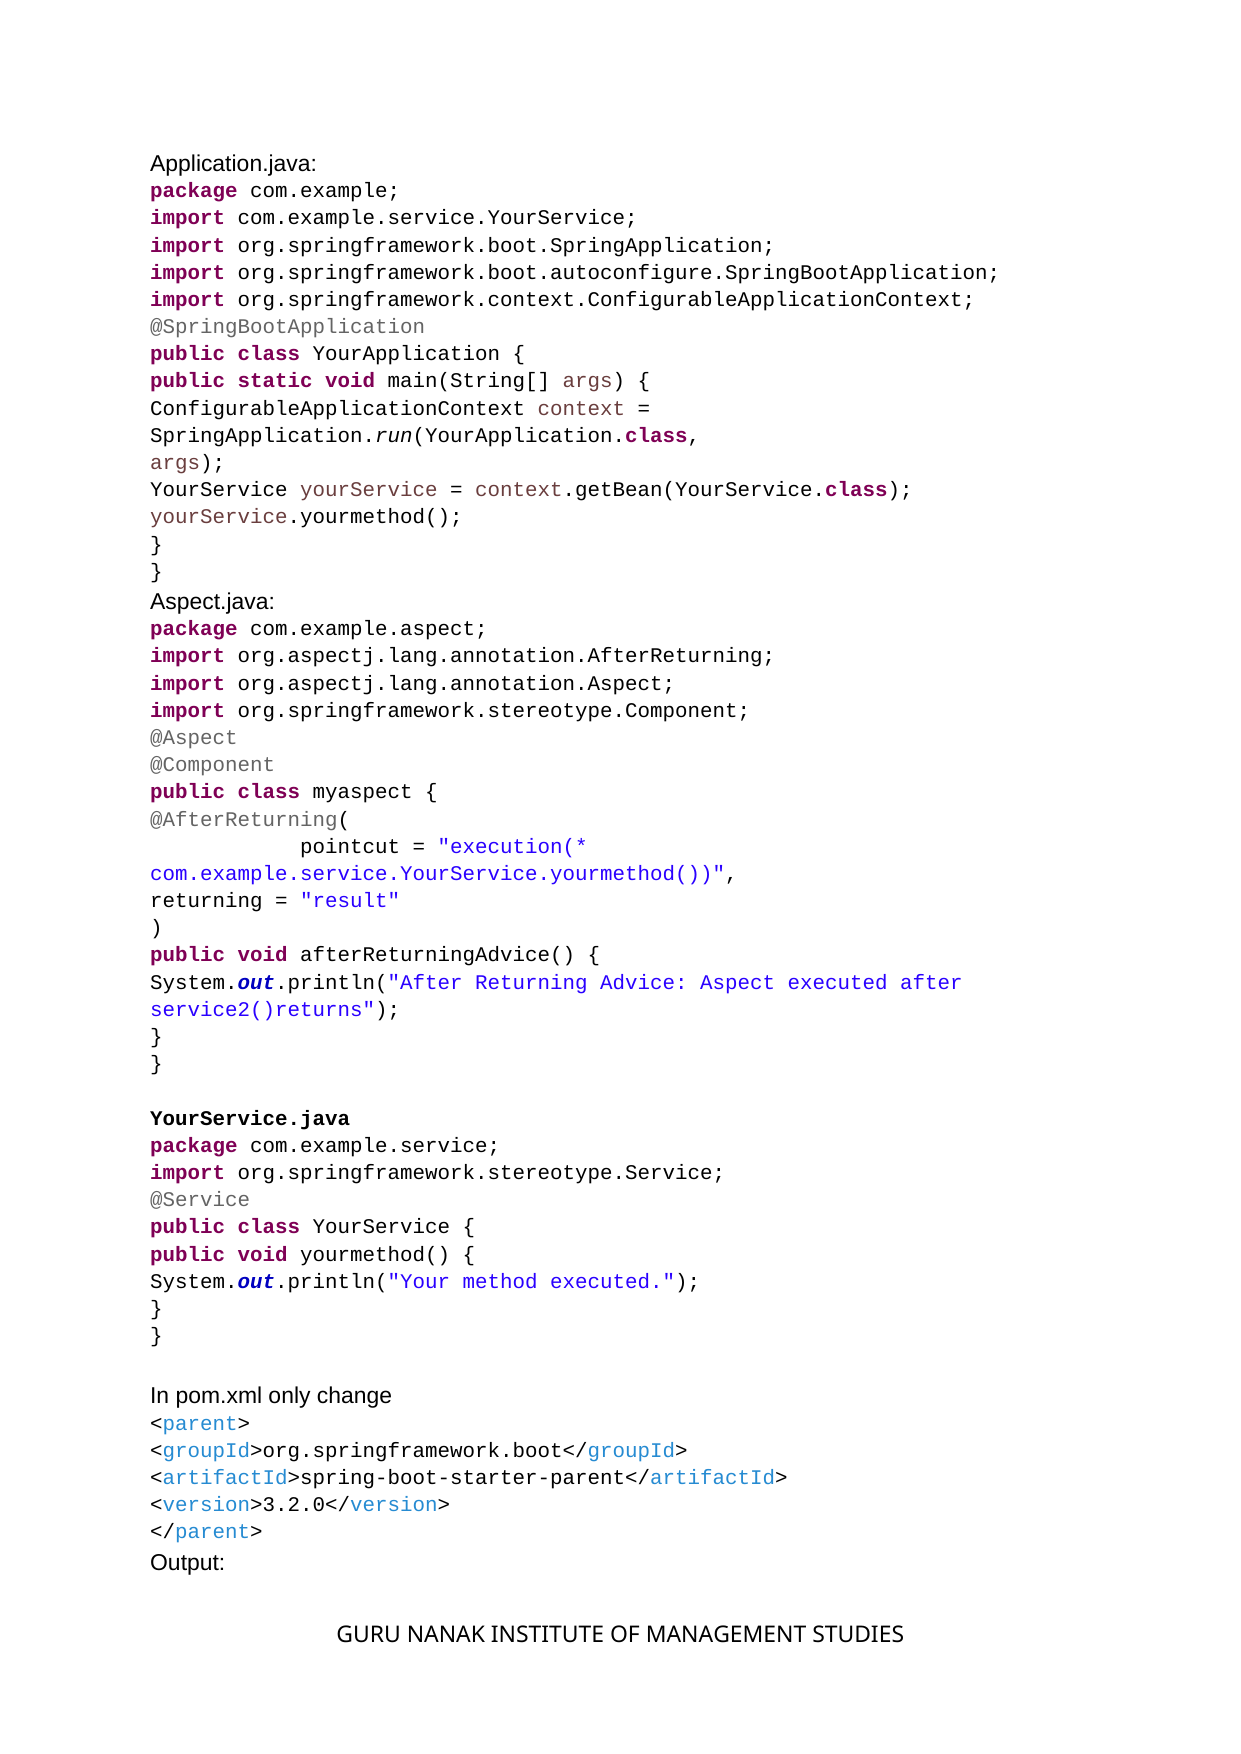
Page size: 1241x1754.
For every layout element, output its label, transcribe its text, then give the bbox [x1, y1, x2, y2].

text </parent> [150, 1521, 1090, 1545]
text Application.java: [150, 150, 1090, 176]
text package com.example; [150, 180, 1090, 204]
text import org.springframework.context.ConfigurableApplicationContext; [150, 289, 1090, 313]
text } [150, 1325, 1090, 1349]
text package com.example.service; [150, 1135, 1090, 1158]
text YourService yourService = context.getBean(YourService.class); [150, 479, 1090, 503]
text } [150, 534, 1090, 557]
text @SpringBootApplication [150, 316, 1090, 340]
text In pom.xml only change [150, 1382, 1090, 1409]
text YourService.java [150, 1108, 1090, 1131]
text <artifactId>spring-boot-starter-parent</artifactId> [150, 1467, 1090, 1491]
text public class YourApplication { [150, 343, 1090, 367]
text @AfterReturning( [150, 808, 1090, 832]
text import org.springframework.boot.autoconfigure.SpringBootApplication; [150, 262, 1090, 285]
text public void afterReturningAdvice() { [150, 944, 1090, 968]
text import org.aspectj.lang.annotation.Aspect; [150, 673, 1090, 696]
text ) [150, 917, 1090, 941]
text returning = "result" [150, 890, 1090, 914]
text public class YourService { [150, 1216, 1090, 1240]
text public void yourmethod() { [150, 1243, 1090, 1267]
text } [150, 1298, 1090, 1322]
text import com.example.service.YourService; [150, 207, 1090, 231]
text } [150, 1053, 1090, 1077]
text Aspect.java: [150, 588, 1090, 614]
text pointcut = "execution(* com.example.service.YourService.yourmethod())", [150, 836, 1090, 887]
text yourService.yourmethod(); [150, 506, 1090, 530]
text @Component [150, 754, 1090, 778]
text args); [150, 452, 1090, 476]
text package com.example.aspect; [150, 618, 1090, 642]
text <version>3.2.0</version> [150, 1494, 1090, 1518]
text import org.aspectj.lang.annotation.AfterReturning; [150, 645, 1090, 669]
text <groupId>org.springframework.boot</groupId> [150, 1440, 1090, 1463]
text ConfigurableApplicationContext context = SpringApplication.run(YourApplication.class, [150, 398, 1090, 448]
text public class myaspect { [150, 781, 1090, 805]
text } [150, 561, 1090, 584]
text @Aspect [150, 727, 1090, 751]
text System.out.println("After Returning Advice: Aspect executed after service2()returns"); [150, 972, 1090, 1022]
text import org.springframework.stereotype.Service; [150, 1162, 1090, 1186]
text import org.springframework.stereotype.Component; [150, 700, 1090, 723]
text Output: [150, 1549, 1090, 1575]
text import org.springframework.boot.SpringApplication; [150, 234, 1090, 258]
text @Service [150, 1189, 1090, 1213]
text System.out.println("Your method executed."); [150, 1271, 1090, 1294]
text } [150, 1026, 1090, 1050]
text <parent> [150, 1413, 1090, 1436]
text public static void main(String[] args) { [150, 371, 1090, 394]
